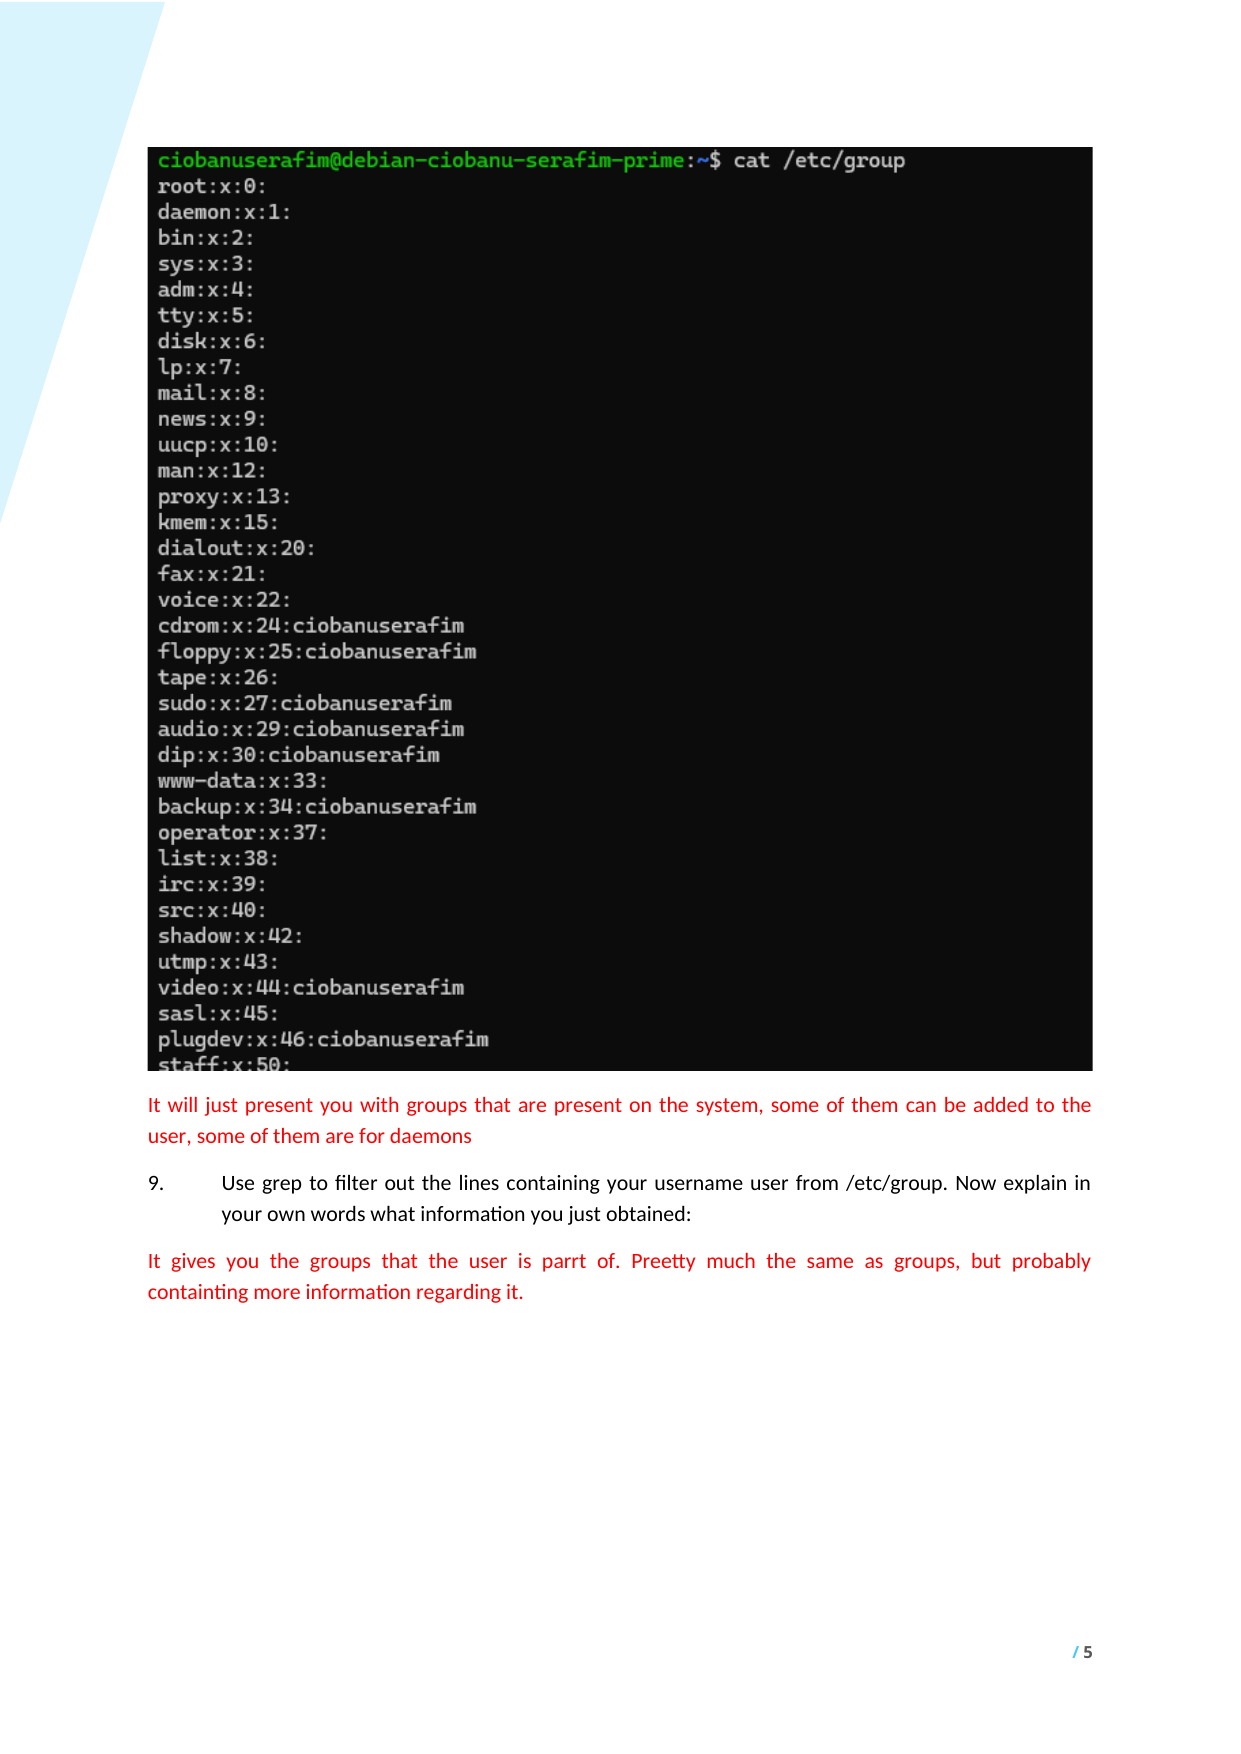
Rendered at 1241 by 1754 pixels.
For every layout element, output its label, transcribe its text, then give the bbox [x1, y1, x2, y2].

text It gives you the groups that the user is parrt of. Preetty much the same as groups, but probably containting more information regarding it. [148, 1247, 1093, 1304]
text It will just present you with groups that are present on the system, some of them can be added to the user, some of them are for daemons [148, 1091, 1093, 1149]
picture [147, 147, 1093, 1071]
text 9. Use grep to filter out the lines containing your username user from /etc/group. Now explain in your own words what information you just obtained: [148, 1169, 1093, 1227]
